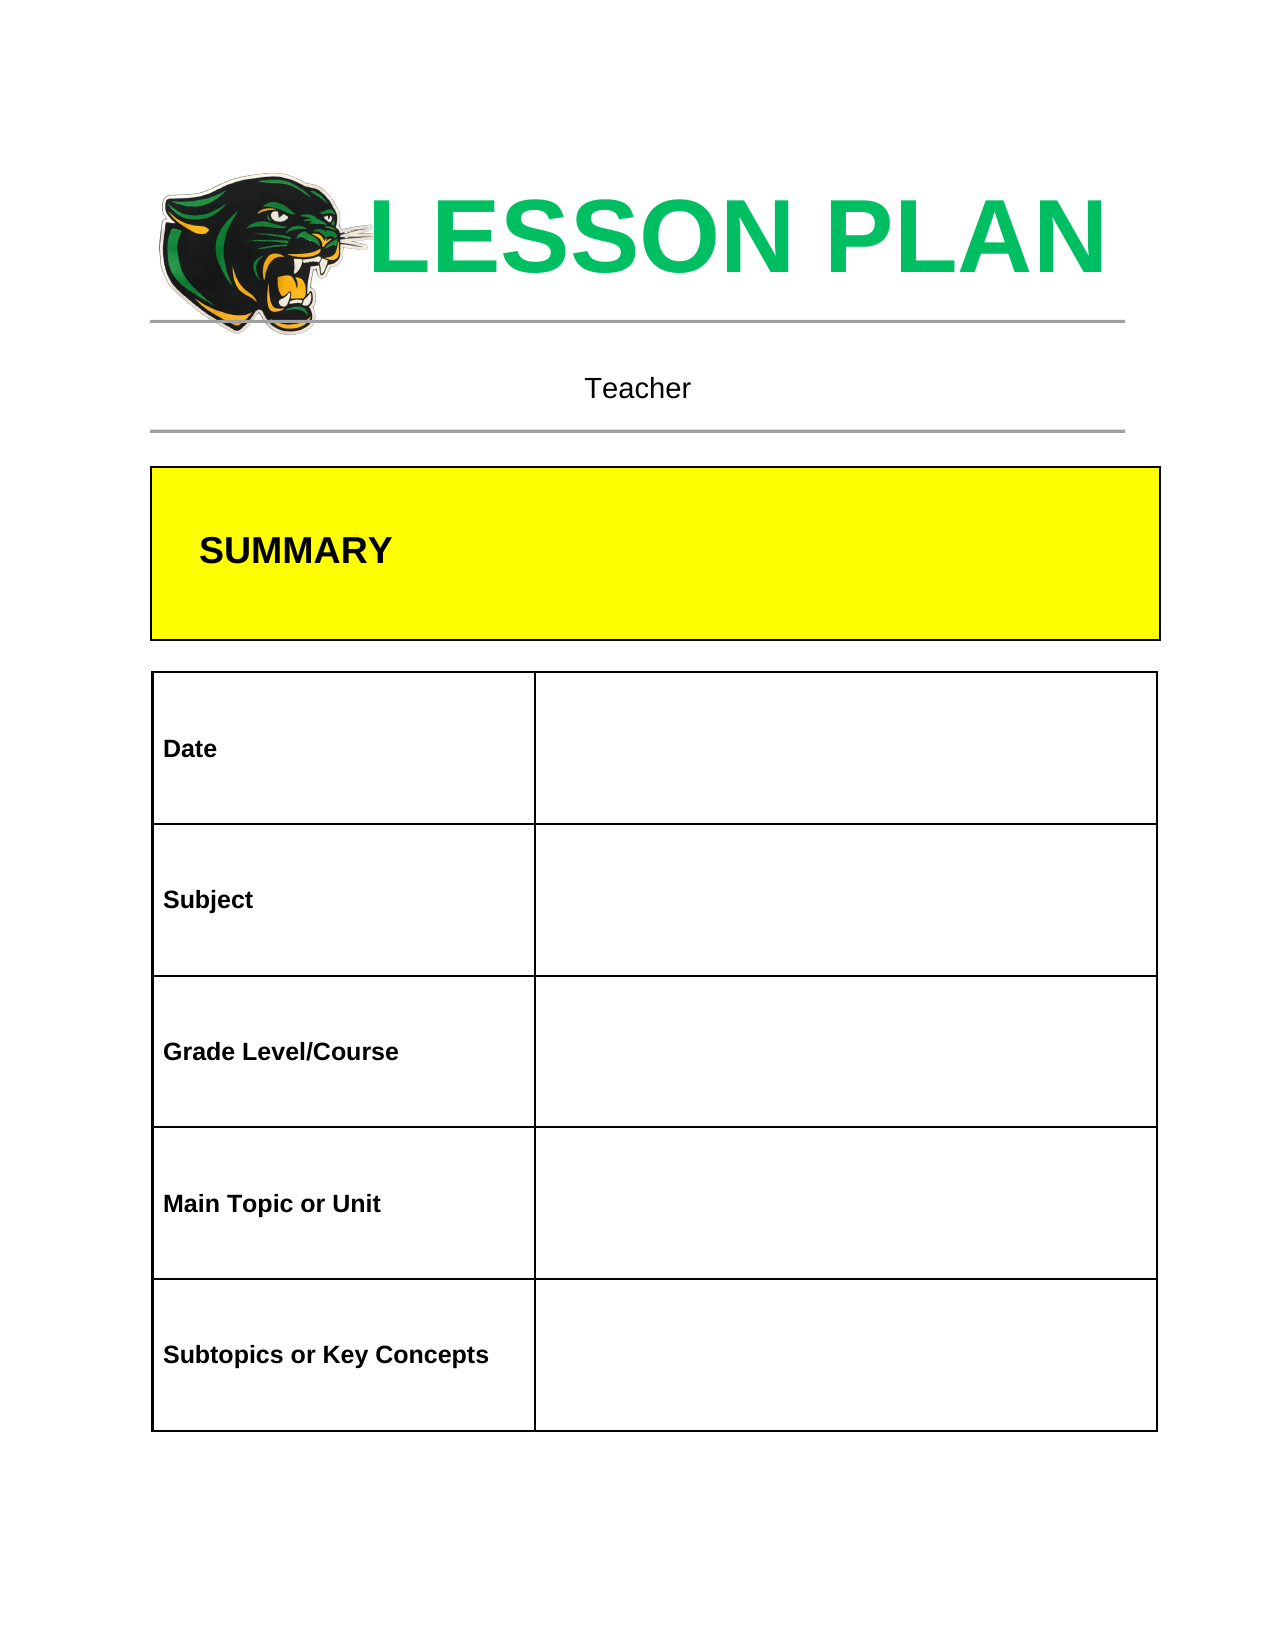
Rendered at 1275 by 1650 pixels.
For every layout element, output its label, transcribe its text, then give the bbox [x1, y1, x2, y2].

table_cell Main Topic or Unit [154, 1128, 534, 1278]
table_cell Grade Level/Course [154, 977, 534, 1126]
table_header SUMMARY [152, 468, 1159, 639]
table_header [536, 673, 1156, 823]
table_cell Subtopics or Key Concepts [154, 1280, 534, 1429]
table_cell [536, 1280, 1156, 1429]
table_cell [536, 825, 1156, 974]
picture [150, 323, 381, 342]
table_cell [536, 977, 1156, 1126]
table_cell Subject [154, 825, 534, 974]
text LESSON PLAN [150, 175, 1125, 295]
picture [150, 295, 381, 319]
picture [150, 168, 381, 175]
table_header Date [154, 673, 534, 823]
text Teacher [150, 371, 1125, 405]
table_cell [536, 1128, 1156, 1278]
